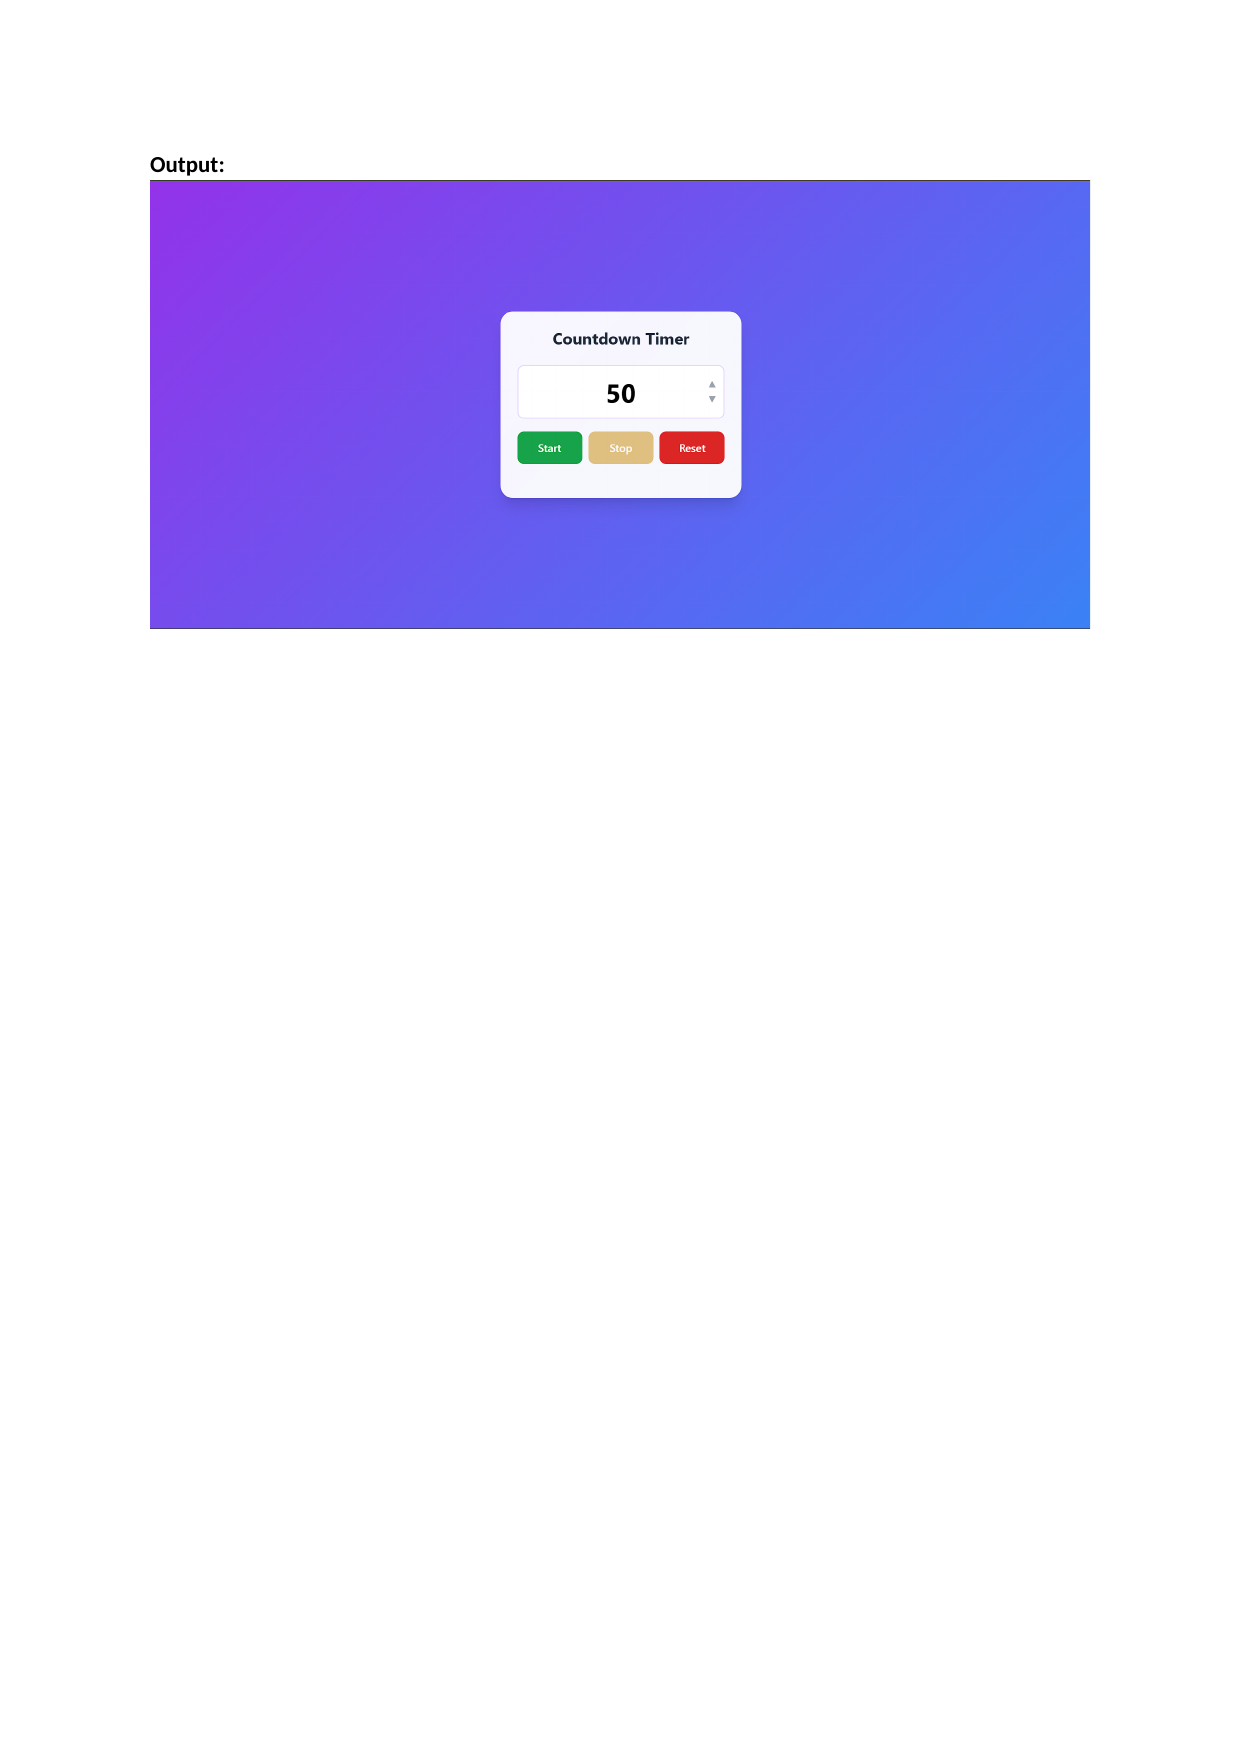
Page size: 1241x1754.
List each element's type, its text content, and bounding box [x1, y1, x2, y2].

picture [150, 180, 1091, 629]
text Output: [150, 150, 1090, 180]
